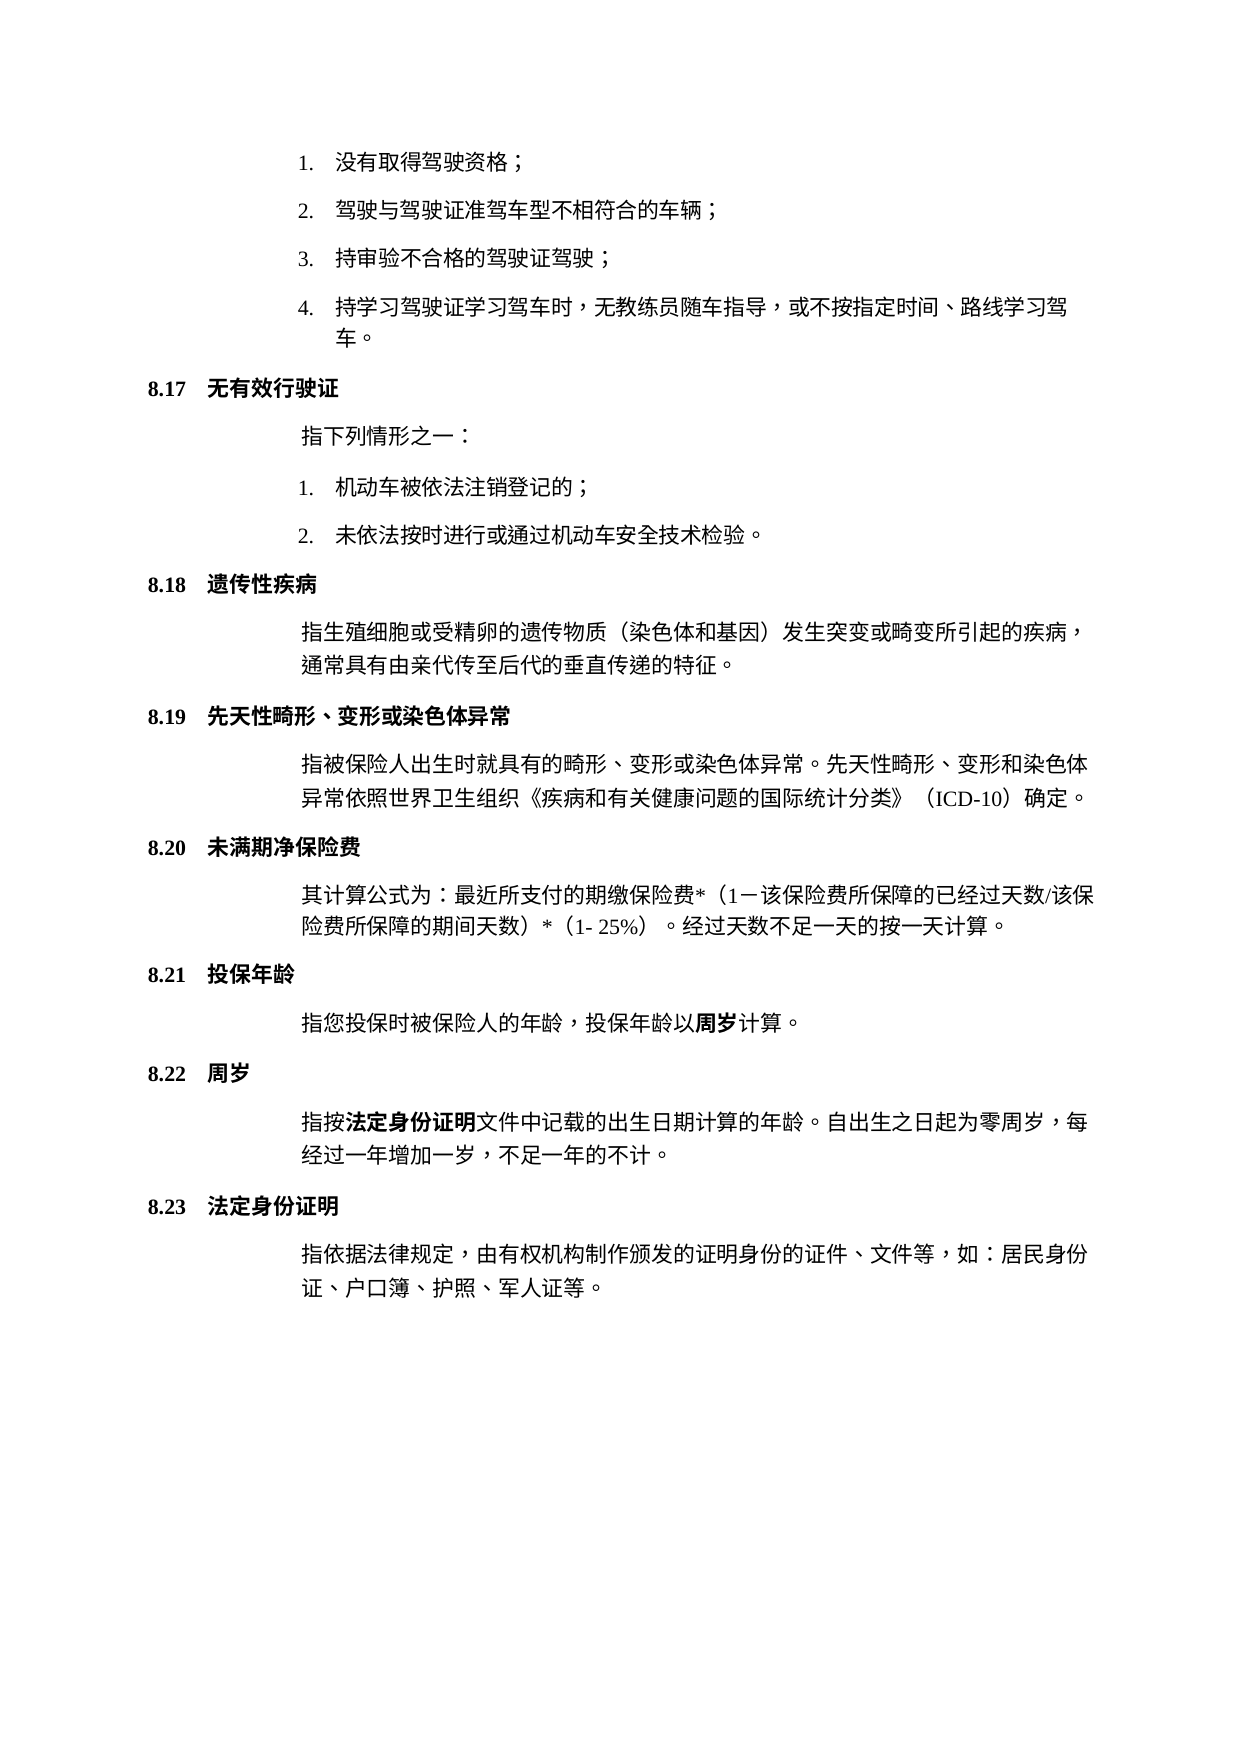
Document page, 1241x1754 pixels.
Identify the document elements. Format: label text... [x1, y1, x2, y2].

list 持审验不合格的驾驶证驾驶； [298, 243, 1101, 273]
list 驾驶与驾驶证准驾车型不相符合的车辆； [298, 195, 1101, 225]
text 指生殖细胞或受精卵的遗传物质（染色体和基因）发生突变或畸变所引起的疾病， 通常具有由亲代传至后代的垂直传递的特征。 [301, 617, 1089, 680]
text 指被保险人出生时就具有的畸形、变形或染色体异常。先天性畸形、变形和染色体异常依照世界卫生组织《疾病和有关健康问题的国际统计分类》（ICD-10）确定。 [301, 749, 1090, 813]
text 其计算公式为：最近所支付的期缴保险费*（1－该保险费所保障的已经过天数/该保险费所保障的期间天数）*（1- 25%）。经过天数不足一天的按一天计算。 [301, 880, 1094, 941]
subtitle 无有效行驶证 [148, 373, 1101, 403]
list 持学习驾驶证学习驾车时，无教练员随车指导，或不按指定时间、路线学习驾车。 [298, 291, 1080, 353]
subtitle 投保年龄 [148, 959, 1101, 989]
list 未依法按时进行或通过机动车安全技术检验。 [298, 520, 1101, 550]
list 没有取得驾驶资格； [298, 147, 1101, 177]
text 指您投保时被保险人的年龄，投保年龄以周岁计算。 [301, 1008, 1101, 1037]
text 指下列情形之一： [301, 421, 1101, 451]
subtitle 未满期净保险费 [148, 831, 1101, 861]
subtitle 法定身份证明 [148, 1191, 1101, 1221]
subtitle 遗传性疾病 [148, 568, 1101, 598]
list 机动车被依法注销登记的； [298, 472, 1101, 502]
text 指按法定身份证明文件中记载的出生日期计算的年龄。自出生之日起为零周岁，每经过一年增加一岁，不足一年的不计。 [301, 1106, 1089, 1170]
text 指依据法律规定，由有权机构制作颁发的证明身份的证件、文件等，如：居民身份证、户口簿、护照、军人证等。 [301, 1239, 1089, 1302]
subtitle 周岁 [148, 1058, 1101, 1088]
subtitle 先天性畸形、变形或染色体异常 [148, 701, 1101, 731]
